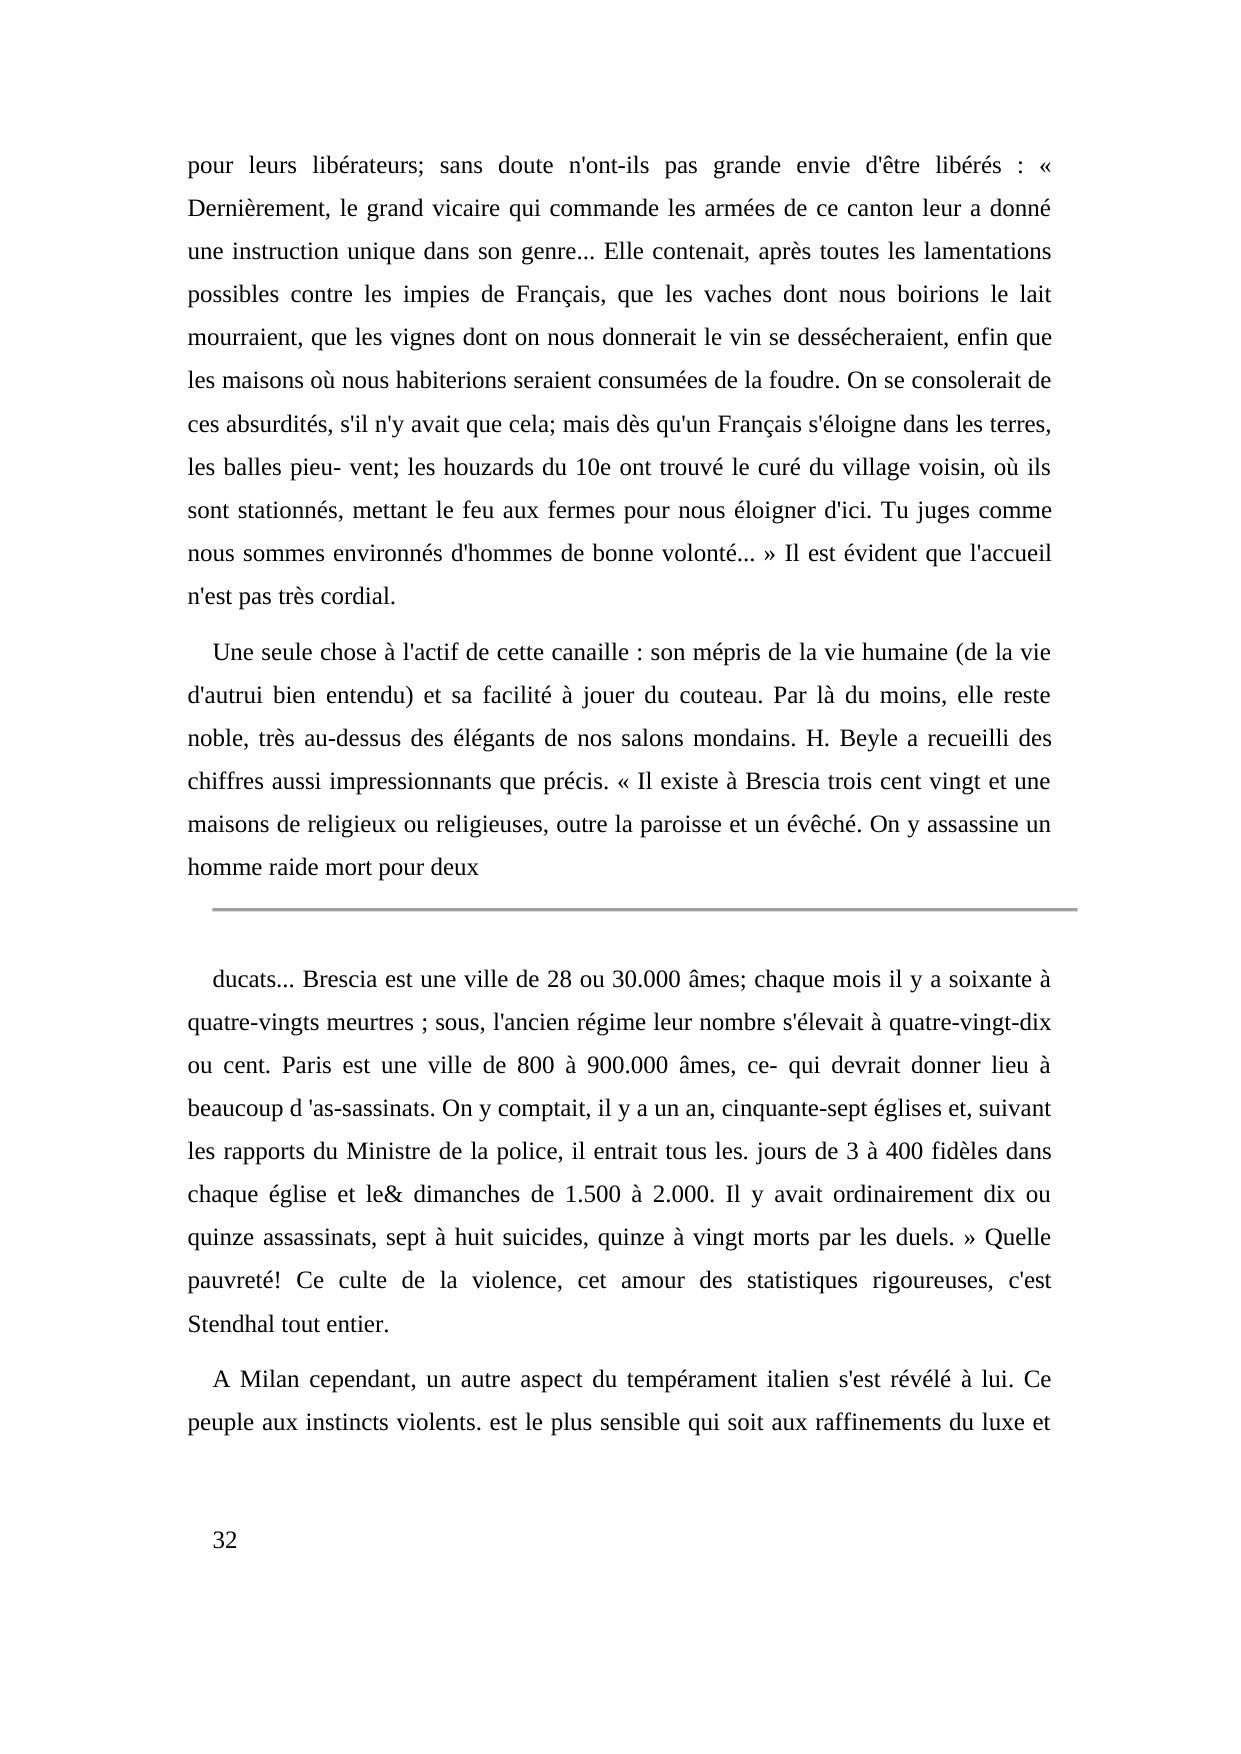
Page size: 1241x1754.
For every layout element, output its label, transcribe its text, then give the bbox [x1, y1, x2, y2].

text Une seule chose à l'actif de cette canaille : son mépris de la vie humaine (de la vie d'autrui bien entendu) et sa facilité à jouer du couteau. Par là du moins, elle reste noble, très au-dessus des élégants de nos salons mondains. H. Beyle a recueilli des chiffres aussi impressionnants que précis. « Il existe à Brescia trois cent vingt et une maisons de religieux ou religieuses, outre la paroisse et un évêché. On y assassine un homme raide mort pour deux [187, 637, 1053, 881]
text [187, 1364, 1053, 1436]
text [187, 150, 1053, 610]
text ducats... Brescia est une ville de 28 ou 30.000 âmes; chaque mois il y a soixante à quatre-vingts meurtres ; sous, l'ancien régime leur nombre s'élevait à quatre-vingt-dix ou cent. Paris est une ville de 800 à 900.000 âmes, ce- qui devrait donner lieu à beaucoup d 'as-sassinats. On y comptait, il y a un an, cinquante-sept églises et, suivant les rapports du Ministre de la police, il entrait tous les. jours de 3 à 400 fidèles dans chaque église et le& dimanches de 1.500 à 2.000. Il y avait ordinairement dix ou quinze assassinats, sept à huit suicides, quinze à vingt morts par les duels. » Quelle pauvreté! Ce culte de la violence, cet amour des statistiques rigoureuses, c'est Stendhal tout entier. [187, 964, 1053, 1337]
